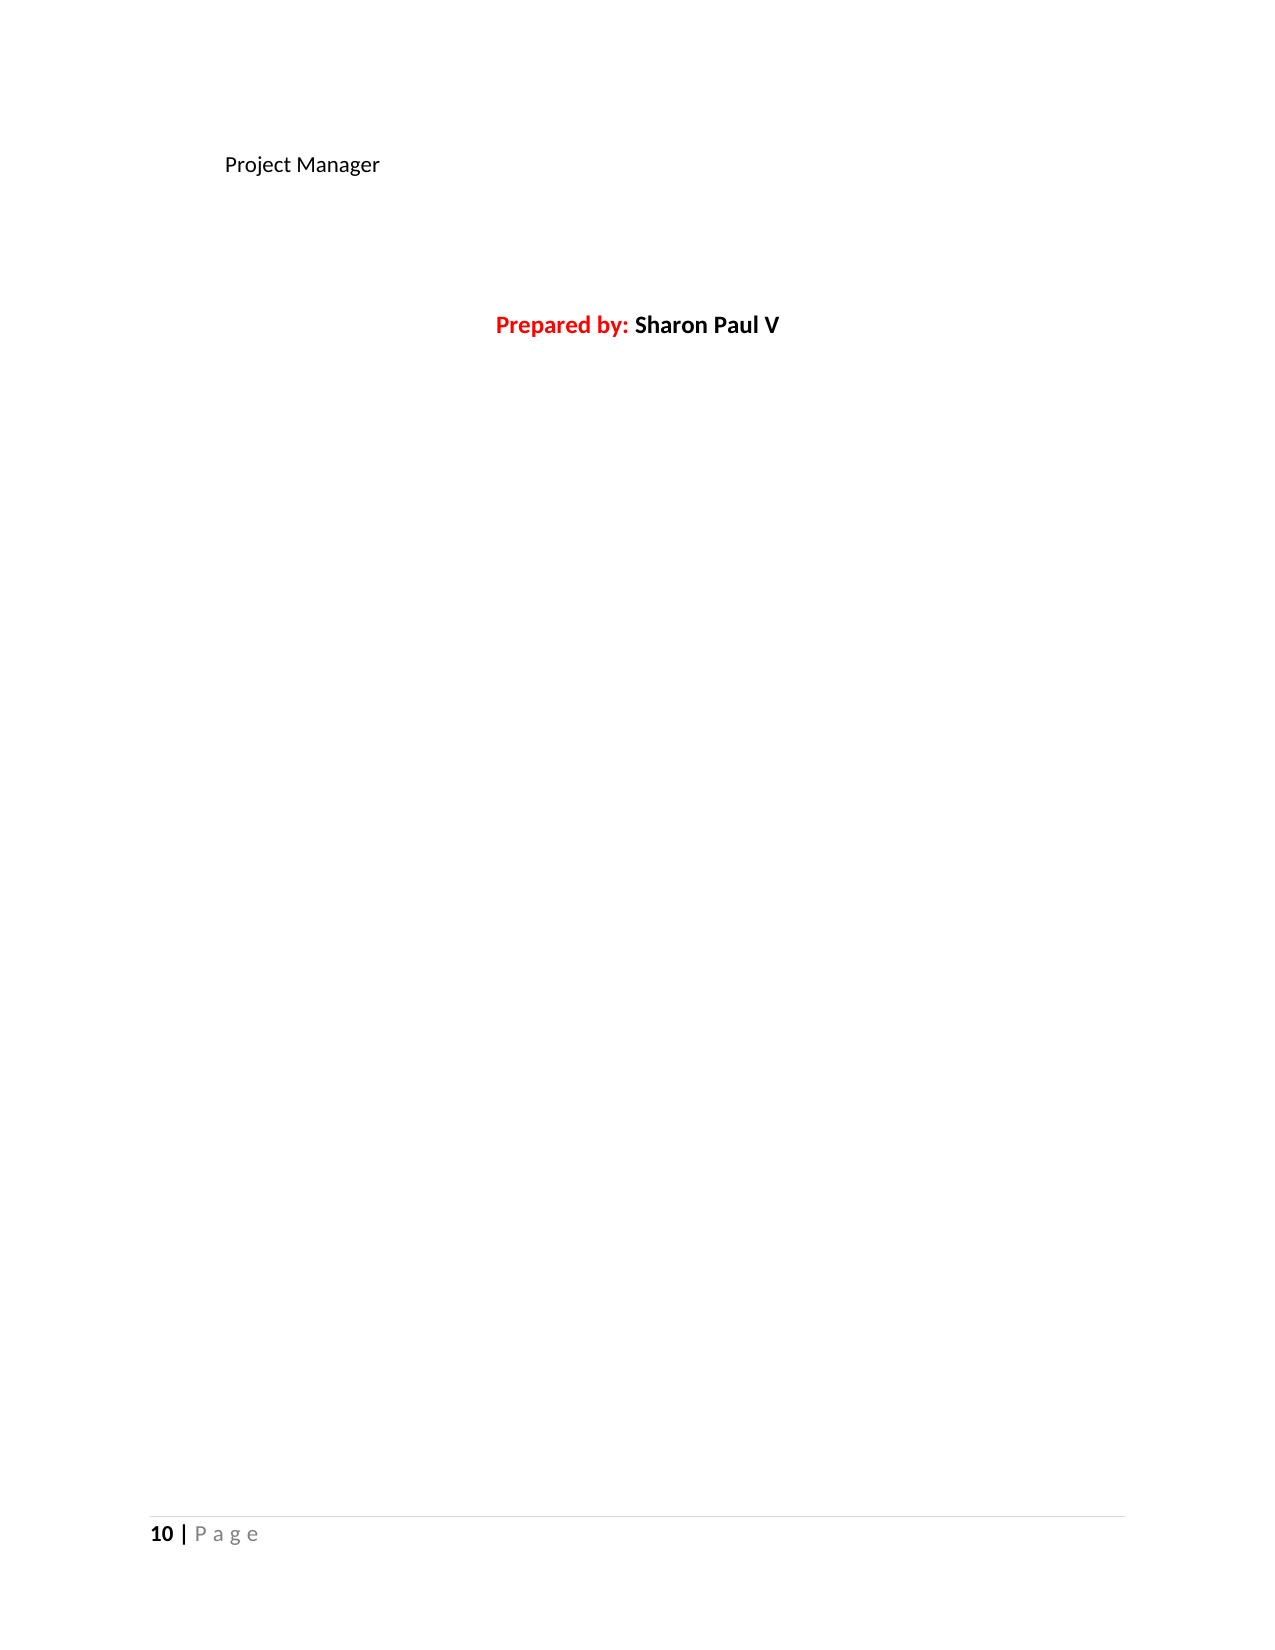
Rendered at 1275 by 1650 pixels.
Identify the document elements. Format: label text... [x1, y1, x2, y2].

text Prepared by: Sharon Paul V [150, 309, 1125, 339]
text Project Manager [150, 150, 1125, 178]
